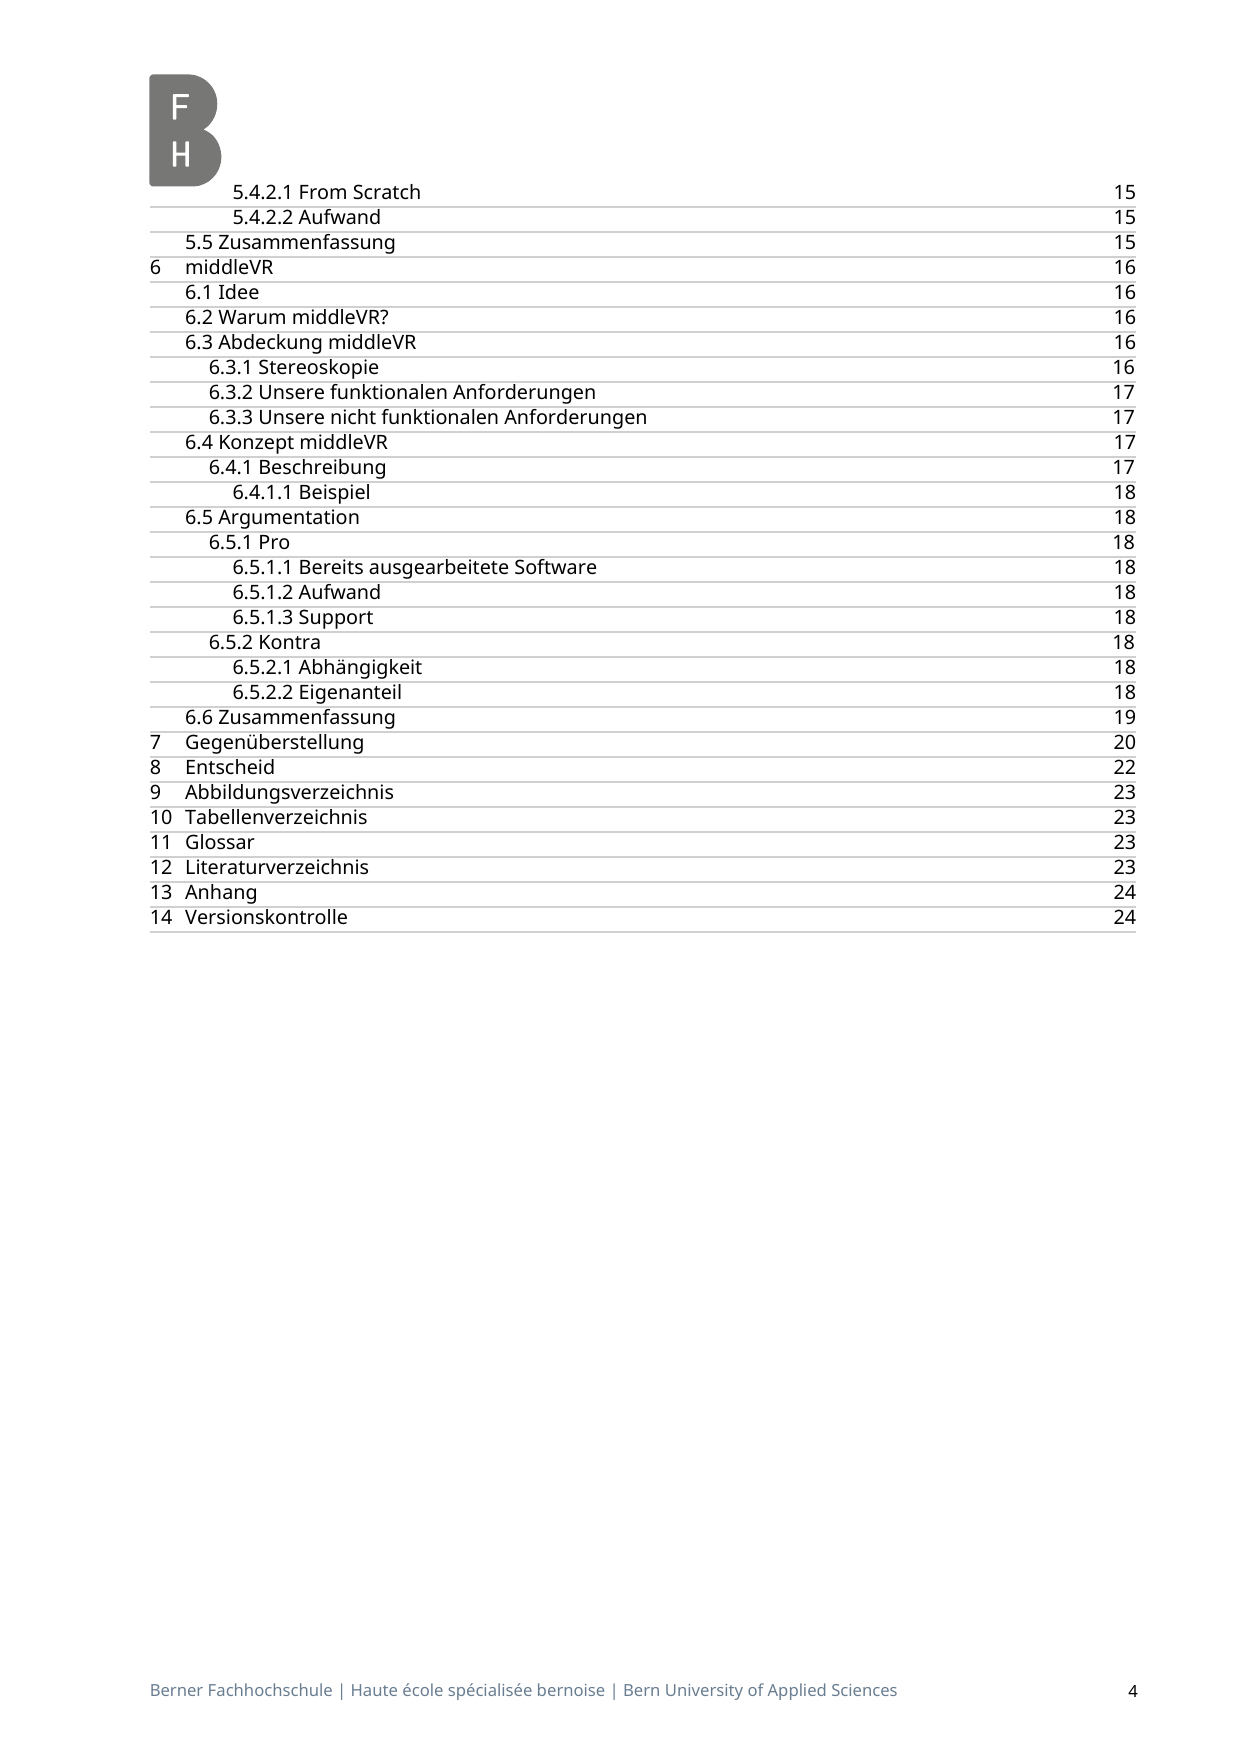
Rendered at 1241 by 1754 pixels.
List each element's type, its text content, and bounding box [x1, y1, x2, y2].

text 5.4.2.2 Aufwand 15 [149, 208, 1136, 233]
text 6.5.1.1 Bereits ausgearbeitete Software 18 [149, 558, 1136, 583]
text 6.6 Zusammenfassung 19 [149, 708, 1136, 733]
text 6.5.1.3 Support 18 [149, 608, 1136, 633]
text 9 Abbildungsverzeichnis 23 [149, 783, 1136, 808]
text 6.5 Argumentation 18 [149, 508, 1136, 533]
text 13 Anhang 24 [149, 883, 1136, 908]
text 12 Literaturverzeichnis 23 [149, 858, 1136, 883]
text 6.5.2 Kontra 18 [149, 633, 1136, 658]
text 6.5.1.2 Aufwand 18 [149, 583, 1136, 608]
text 6.3.1 Stereoskopie 16 [149, 358, 1136, 383]
text 5.5 Zusammenfassung 15 [149, 233, 1136, 258]
text 7 Gegenüberstellung 20 [149, 733, 1136, 758]
text 6.5.2.2 Eigenanteil 18 [149, 683, 1136, 708]
text 6.3.2 Unsere funktionalen Anforderungen 17 [149, 383, 1136, 408]
text 6.3 Abdeckung middleVR 16 [149, 333, 1136, 358]
text 6.3.3 Unsere nicht funktionalen Anforderungen 17 [149, 408, 1136, 433]
text 14 Versionskontrolle 24 [149, 908, 1136, 933]
text 6.5.2.1 Abhängigkeit 18 [149, 658, 1136, 683]
text 6.4 Konzept middleVR 17 [149, 433, 1136, 458]
text 8 Entscheid 22 [149, 758, 1136, 783]
text 6.2 Warum middleVR? 16 [149, 308, 1136, 333]
text 6.4.1 Beschreibung 17 [149, 458, 1136, 483]
text 6 middleVR 16 [149, 258, 1136, 283]
text 5.4.2.1 From Scratch 15 [149, 183, 1136, 208]
text 6.1 Idee 16 [149, 283, 1136, 308]
text 10 Tabellenverzeichnis 23 [149, 808, 1136, 833]
text 6.5.1 Pro 18 [149, 533, 1136, 558]
text 11 Glossar 23 [149, 833, 1136, 858]
text 6.4.1.1 Beispiel 18 [149, 483, 1136, 508]
